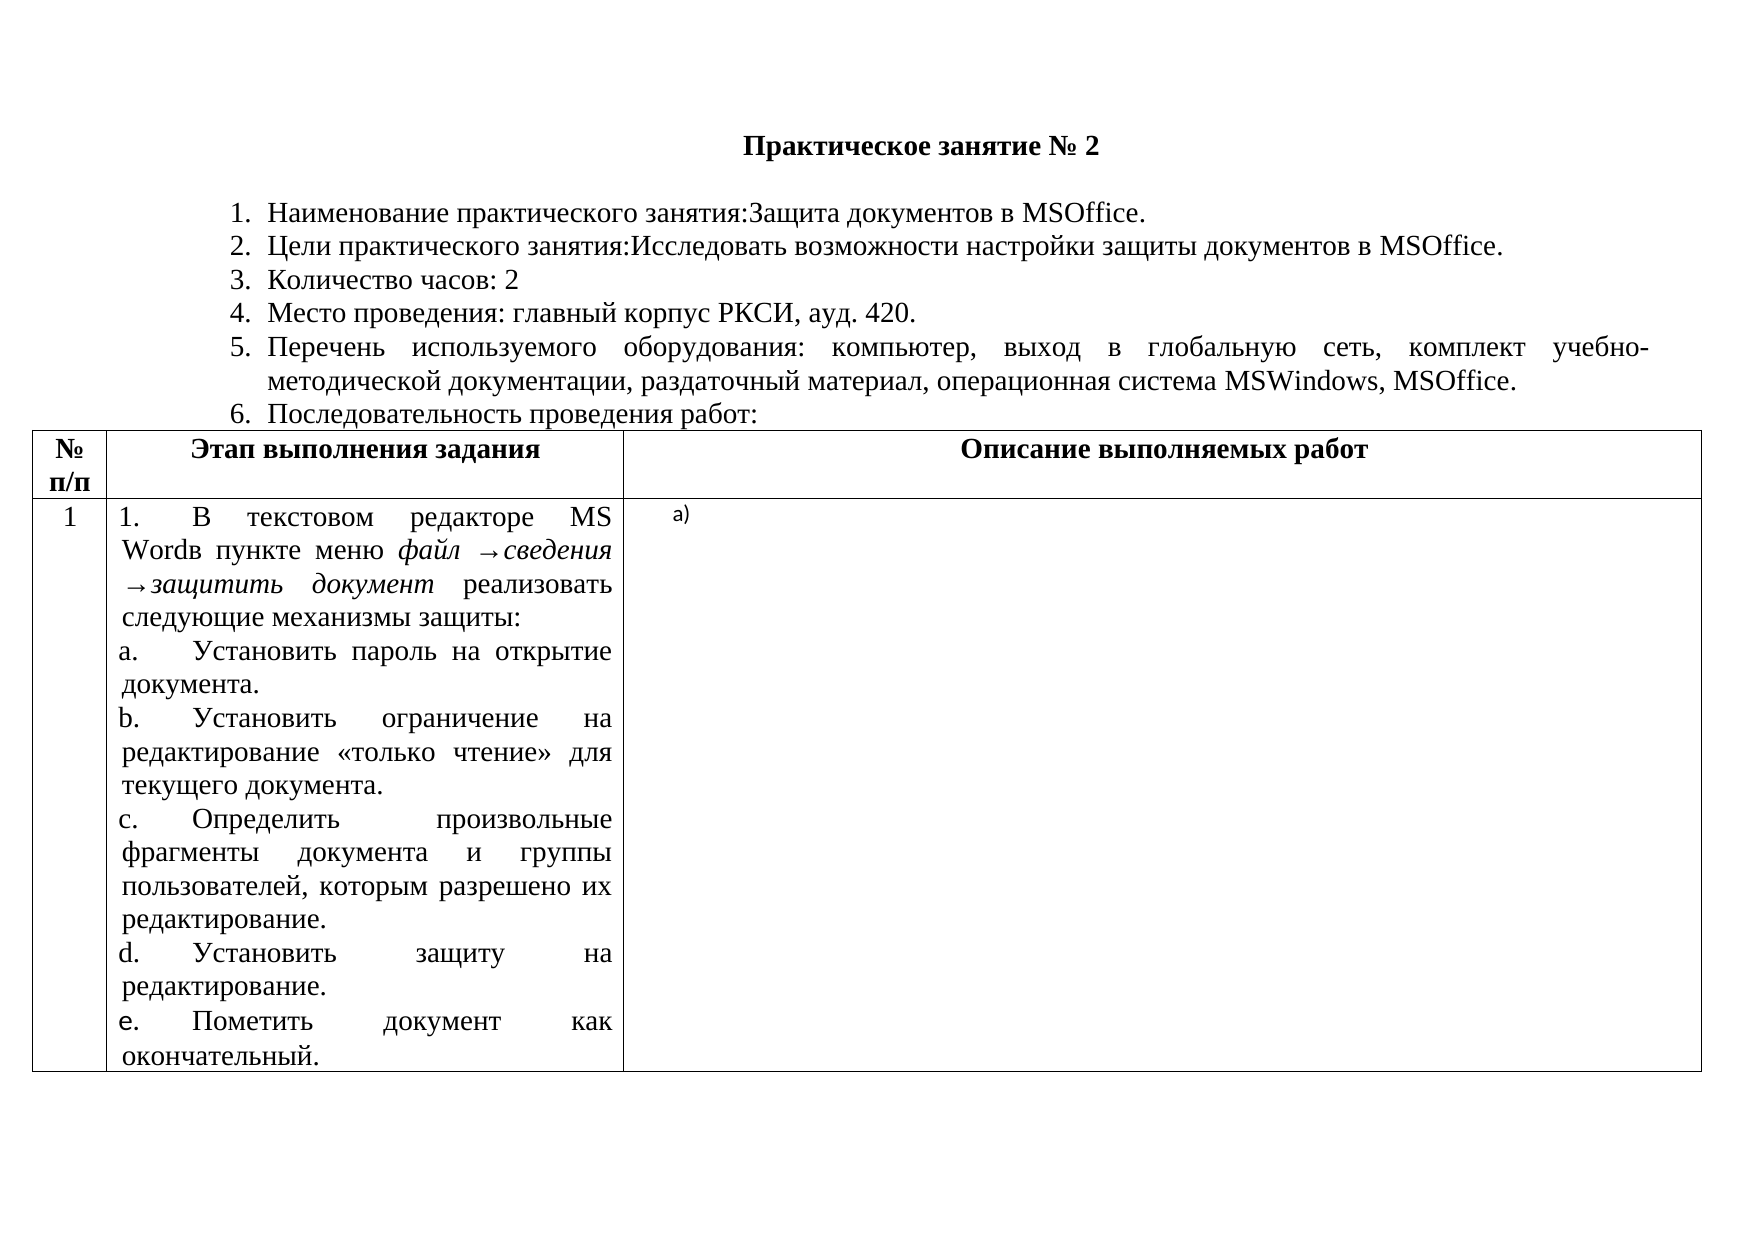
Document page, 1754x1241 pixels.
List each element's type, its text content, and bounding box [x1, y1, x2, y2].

list Количество часов: 2 [229, 262, 1651, 296]
list Место проведения: главный корпус РКСИ, ауд. 420. [229, 296, 1651, 329]
table_header Описание выполняемых работ [624, 431, 1701, 498]
subtitle Практическое занятие № 2 [192, 128, 1651, 161]
table_cell [624, 499, 1701, 1071]
table_header № п/п [33, 431, 106, 498]
list Последовательность проведения работ: [229, 396, 1651, 430]
table_header Этап выполнения задания [107, 431, 623, 498]
list Цели практического занятия:Исследовать возможности настройки защиты документов в MSOffice. [229, 228, 1651, 262]
list Перечень используемого оборудования: компьютер, выход в глобальную сеть, комплект учебно-методической документации, раздаточный материал, операционная система MSWindows, MSOffice. [229, 329, 1651, 396]
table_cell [107, 499, 623, 1071]
table_cell 1 [33, 499, 106, 1071]
list Наименование практического занятия:Защита документов в MSOffice. [229, 195, 1651, 228]
